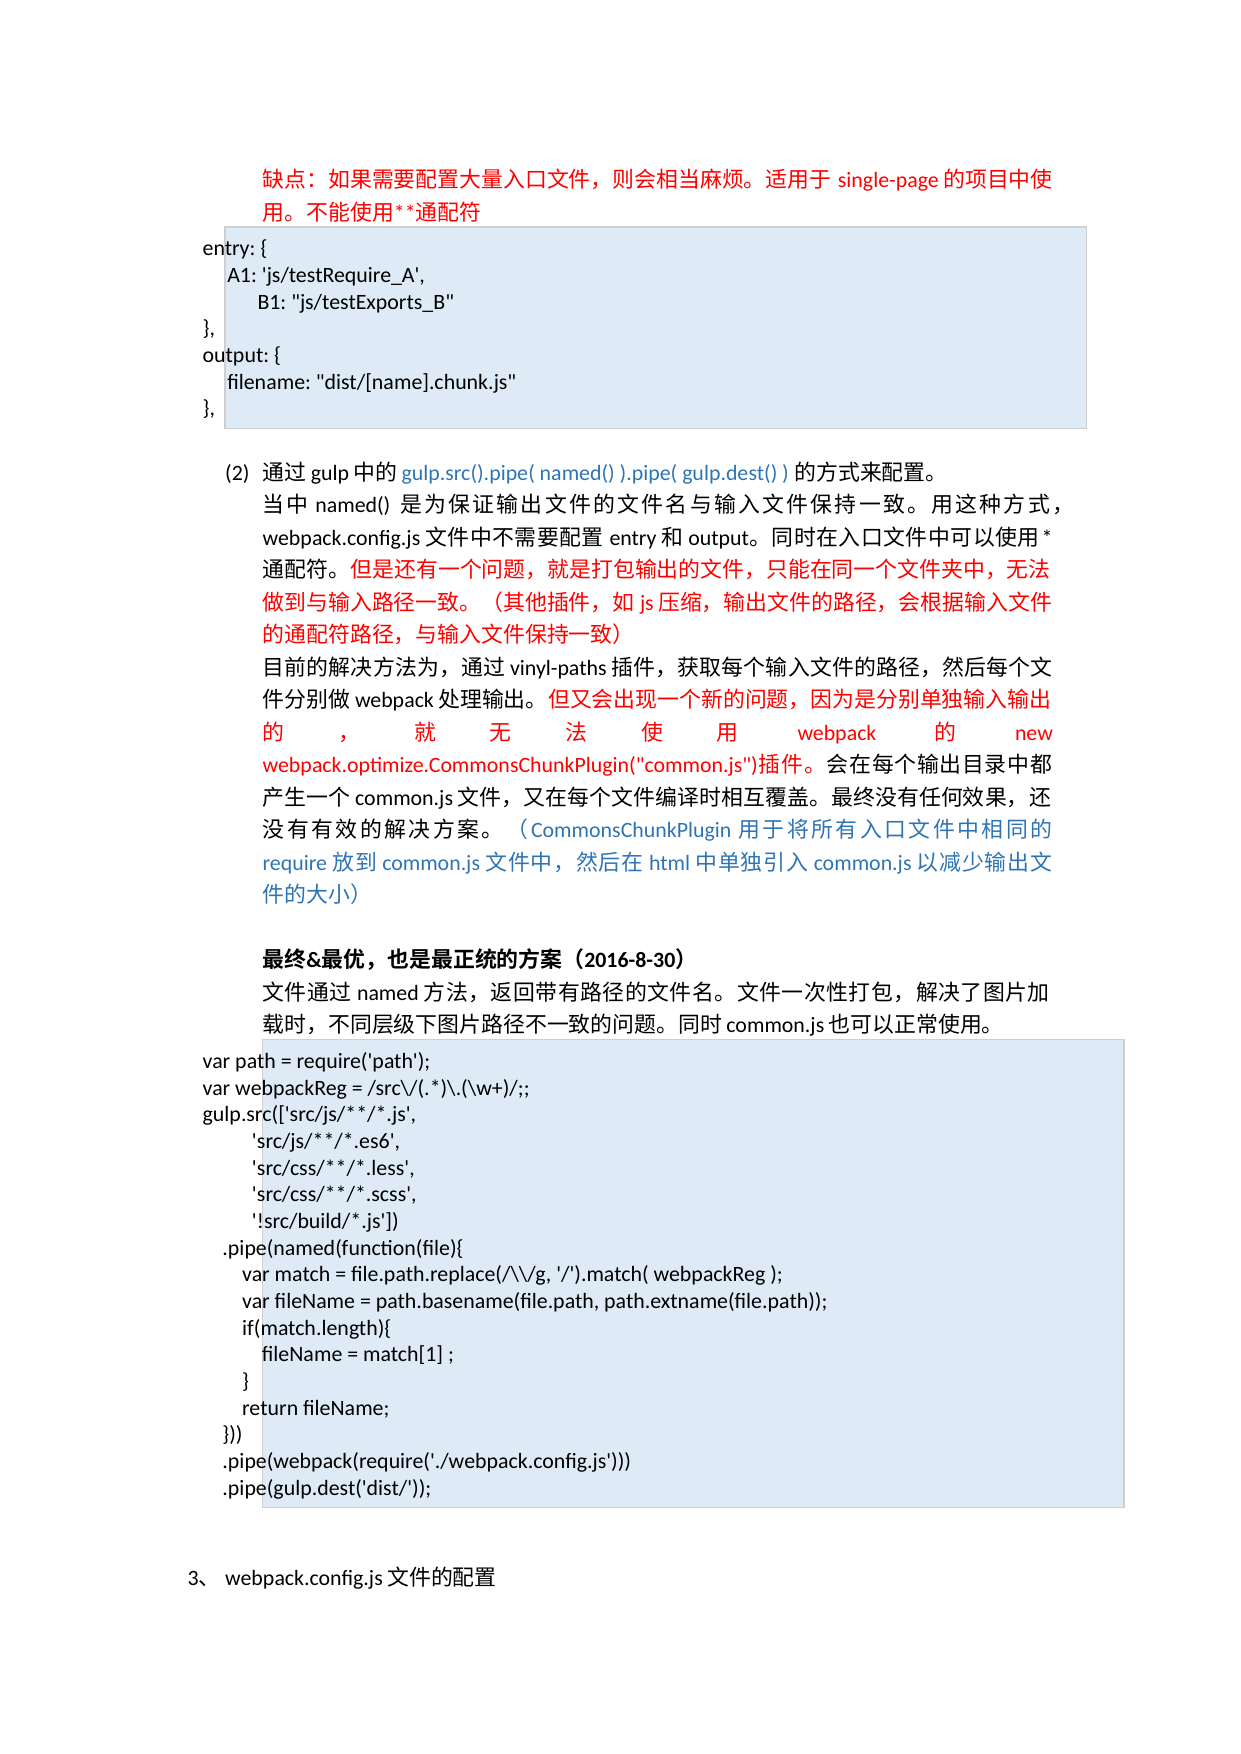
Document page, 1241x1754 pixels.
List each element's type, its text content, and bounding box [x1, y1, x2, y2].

list 当中named() 是为保证输出文件的文件名与输入文件保持一致。用这种方式，webpack.config.js文件中不需要配置entry和output。同时在入口文件中可以使用*通配符。但是还有一个问题，就是打包输出的文件，只能在同一个文件夹中，无法做到与输入路径一致。（其他插件，如js压缩，输出文件的路径，会根据输入文件的通配符路径，与输入文件保持一致） [262, 487, 1053, 649]
list 缺点：如果需要配置大量入口文件，则会相当麻烦。适用于single-page的项目中使用。不能使用**通配符 [262, 162, 1053, 226]
list 目前的解决方法为，通过vinyl-paths插件，获取每个输入文件的路径，然后每个文件分别做webpack处理输出。但又会出现一个新的问题，因为是分别单独输入输出的，就无法使用webpack的new webpack.optimize.CommonsChunkPlugin("common.js")插件。会在每个输出目录中都产生一个common.js文件，又在每个文件编译时相互覆盖。最终没有任何效果，还没有有效的解决方案。（CommonsChunkPlugin用于将所有入口文件中相同的require放到common.js文件中，然后在html中单独引入common.js以减少输出文件的大小） [262, 649, 1053, 909]
list 最终&最优，也是最正统的方案（2016-8-30） [262, 942, 1053, 974]
list 通过gulp中的gulp.src().pipe( named() ).pipe( gulp.dest() ) 的方式来配置。 [225, 454, 1053, 487]
list 文件通过named方法，返回带有路径的文件名。文件一次性打包，解决了图片加载时，不同层级下图片路径不一致的问题。同时common.js也可以正常使用。 [262, 974, 1053, 1039]
list webpack.config.js文件的配置 [187, 1559, 1053, 1592]
